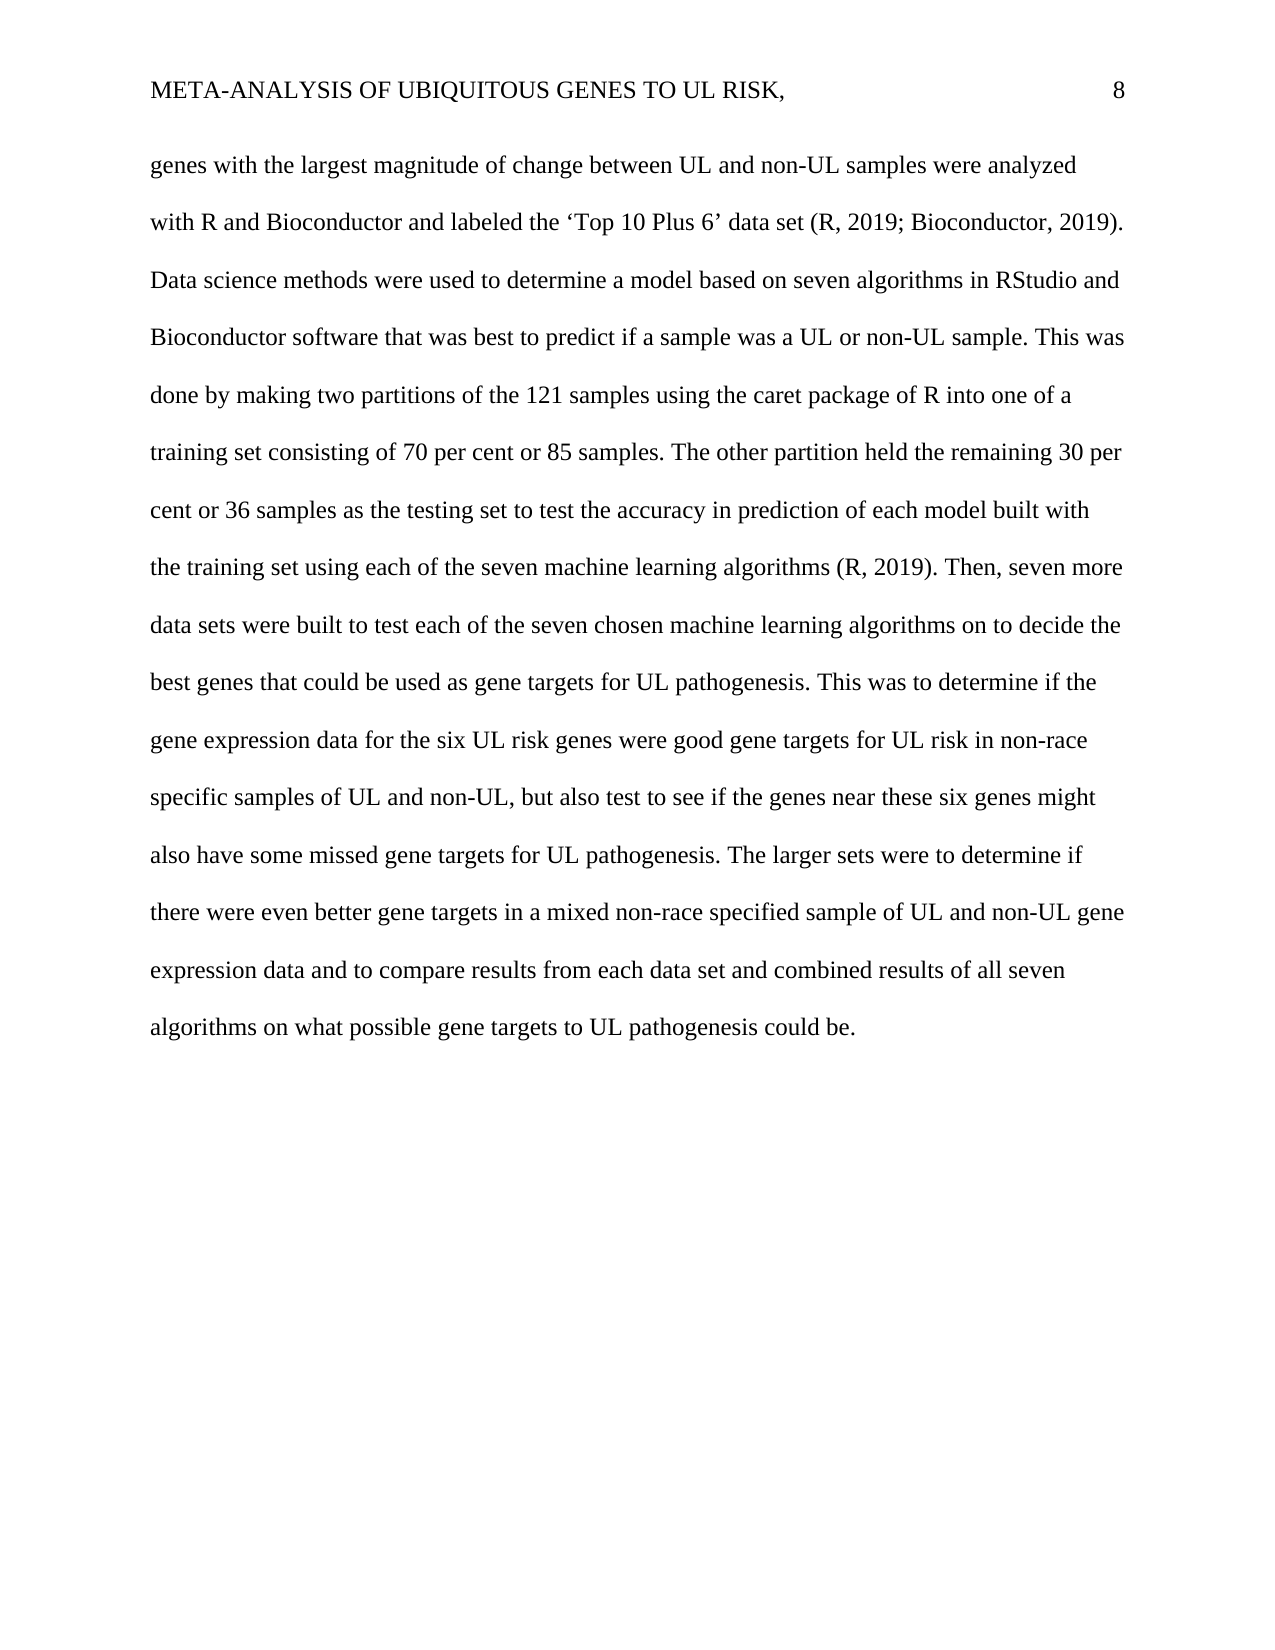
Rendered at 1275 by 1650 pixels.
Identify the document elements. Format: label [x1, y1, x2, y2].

text [150, 150, 1125, 1041]
